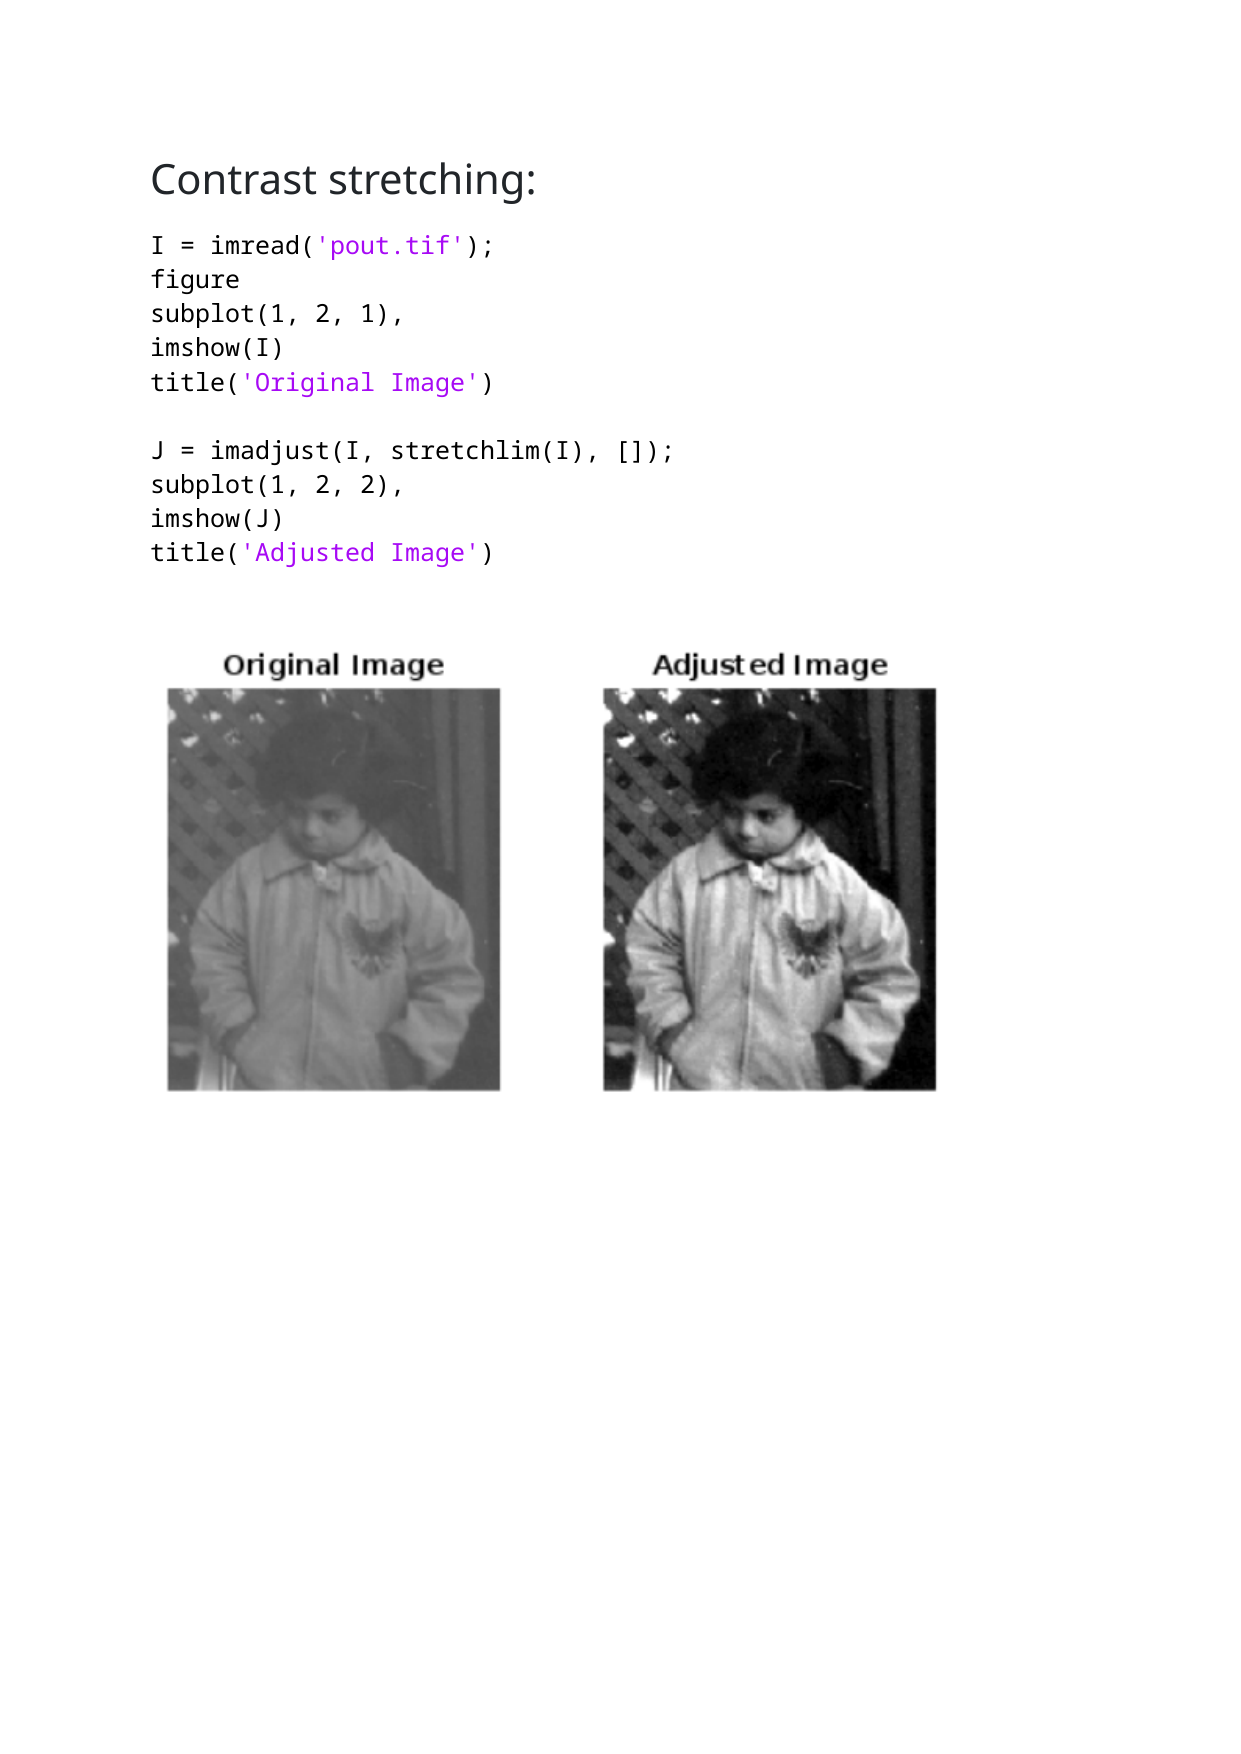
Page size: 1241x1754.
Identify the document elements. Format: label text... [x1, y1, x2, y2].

text title('Adjusted Image') [150, 534, 1090, 568]
text imshow(I) [150, 330, 1090, 364]
text I = imread('pout.tif'); [150, 228, 1090, 262]
picture [150, 618, 955, 1134]
text title('Original Image') [150, 364, 1090, 398]
text subplot(1, 2, 1), [150, 296, 1090, 330]
text imshow(J) [150, 500, 1090, 534]
text Contrast stretching: [150, 150, 1090, 207]
text J = imadjust(I, stretchlim(I), []); [150, 432, 1090, 466]
text subplot(1, 2, 2), [150, 466, 1090, 500]
text figure [150, 262, 1090, 296]
